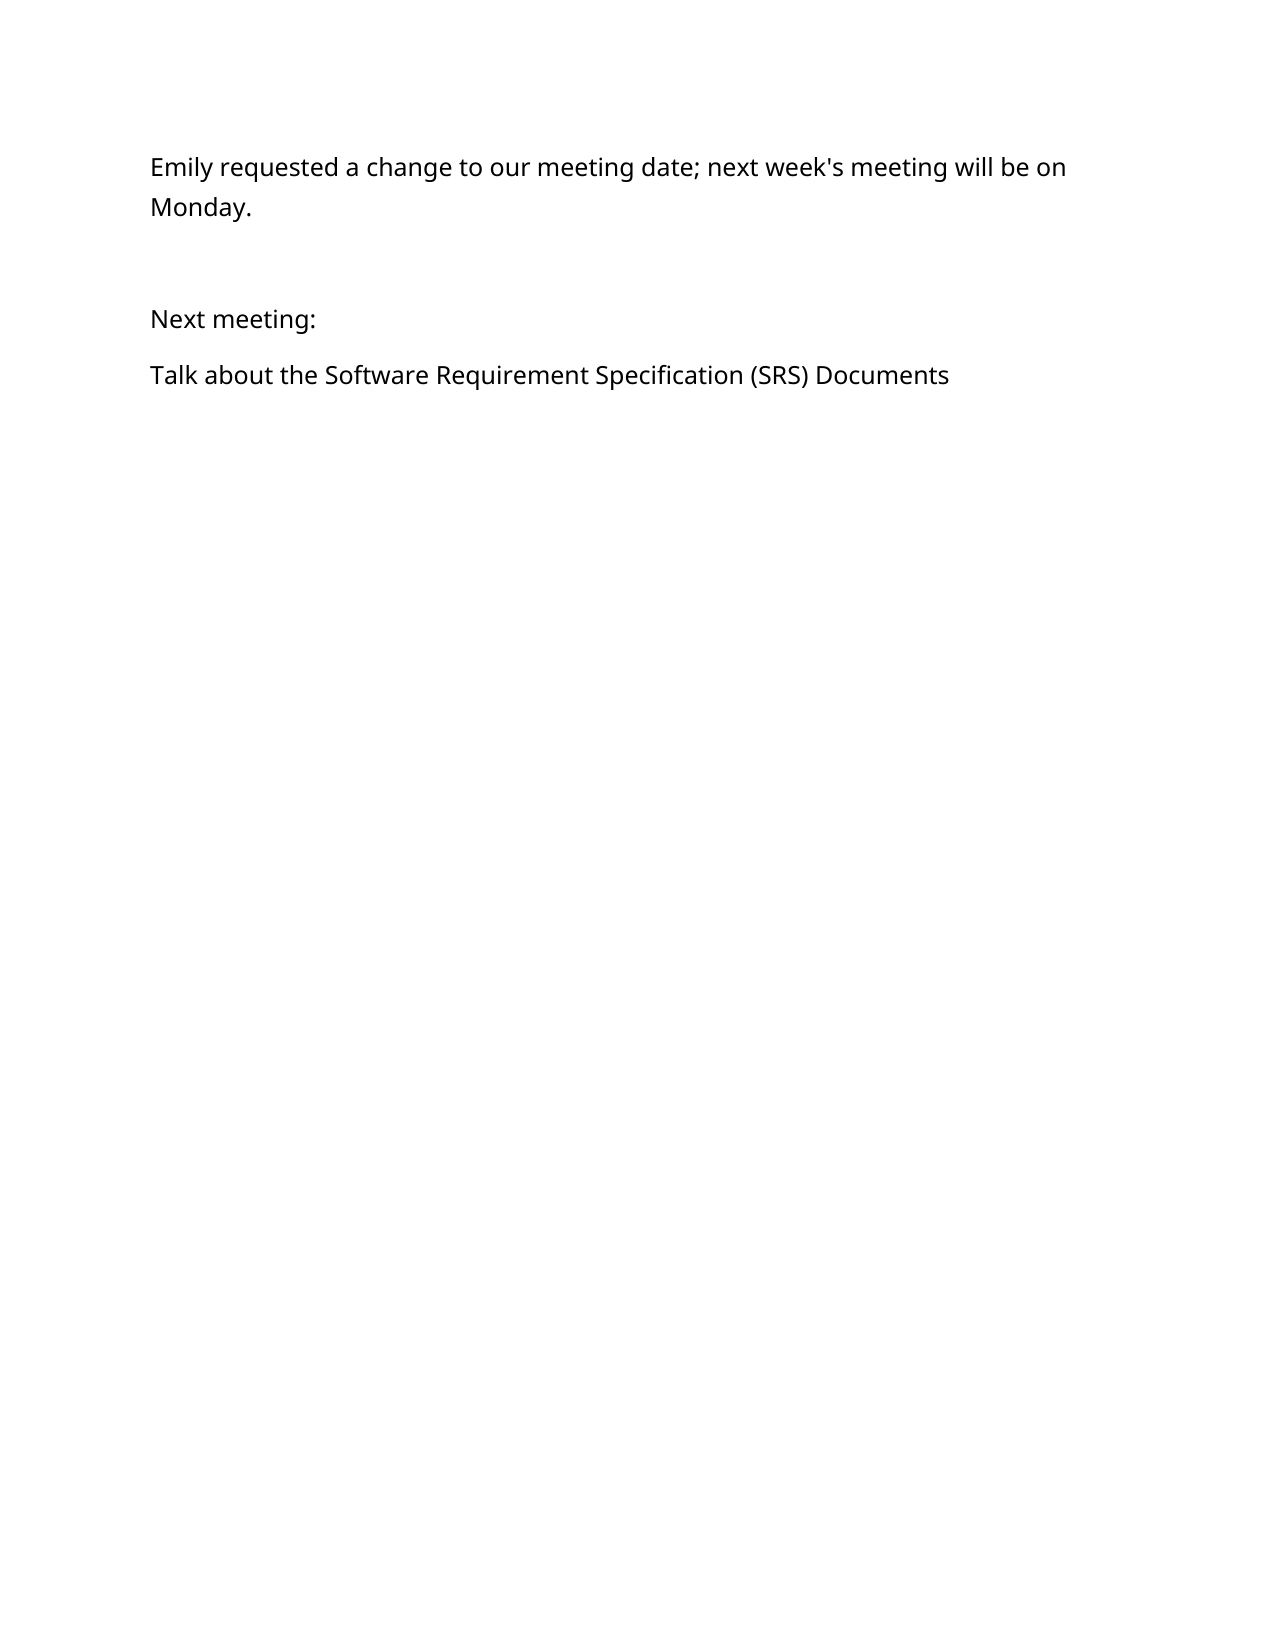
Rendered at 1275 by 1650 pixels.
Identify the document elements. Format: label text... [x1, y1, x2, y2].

text Emily requested a change to our meeting date; next week's meeting will be on Monday. [150, 150, 1125, 223]
text Talk about the Software Requirement Specification (SRS) Documents [150, 358, 1125, 392]
text Next meeting: [150, 302, 1125, 336]
